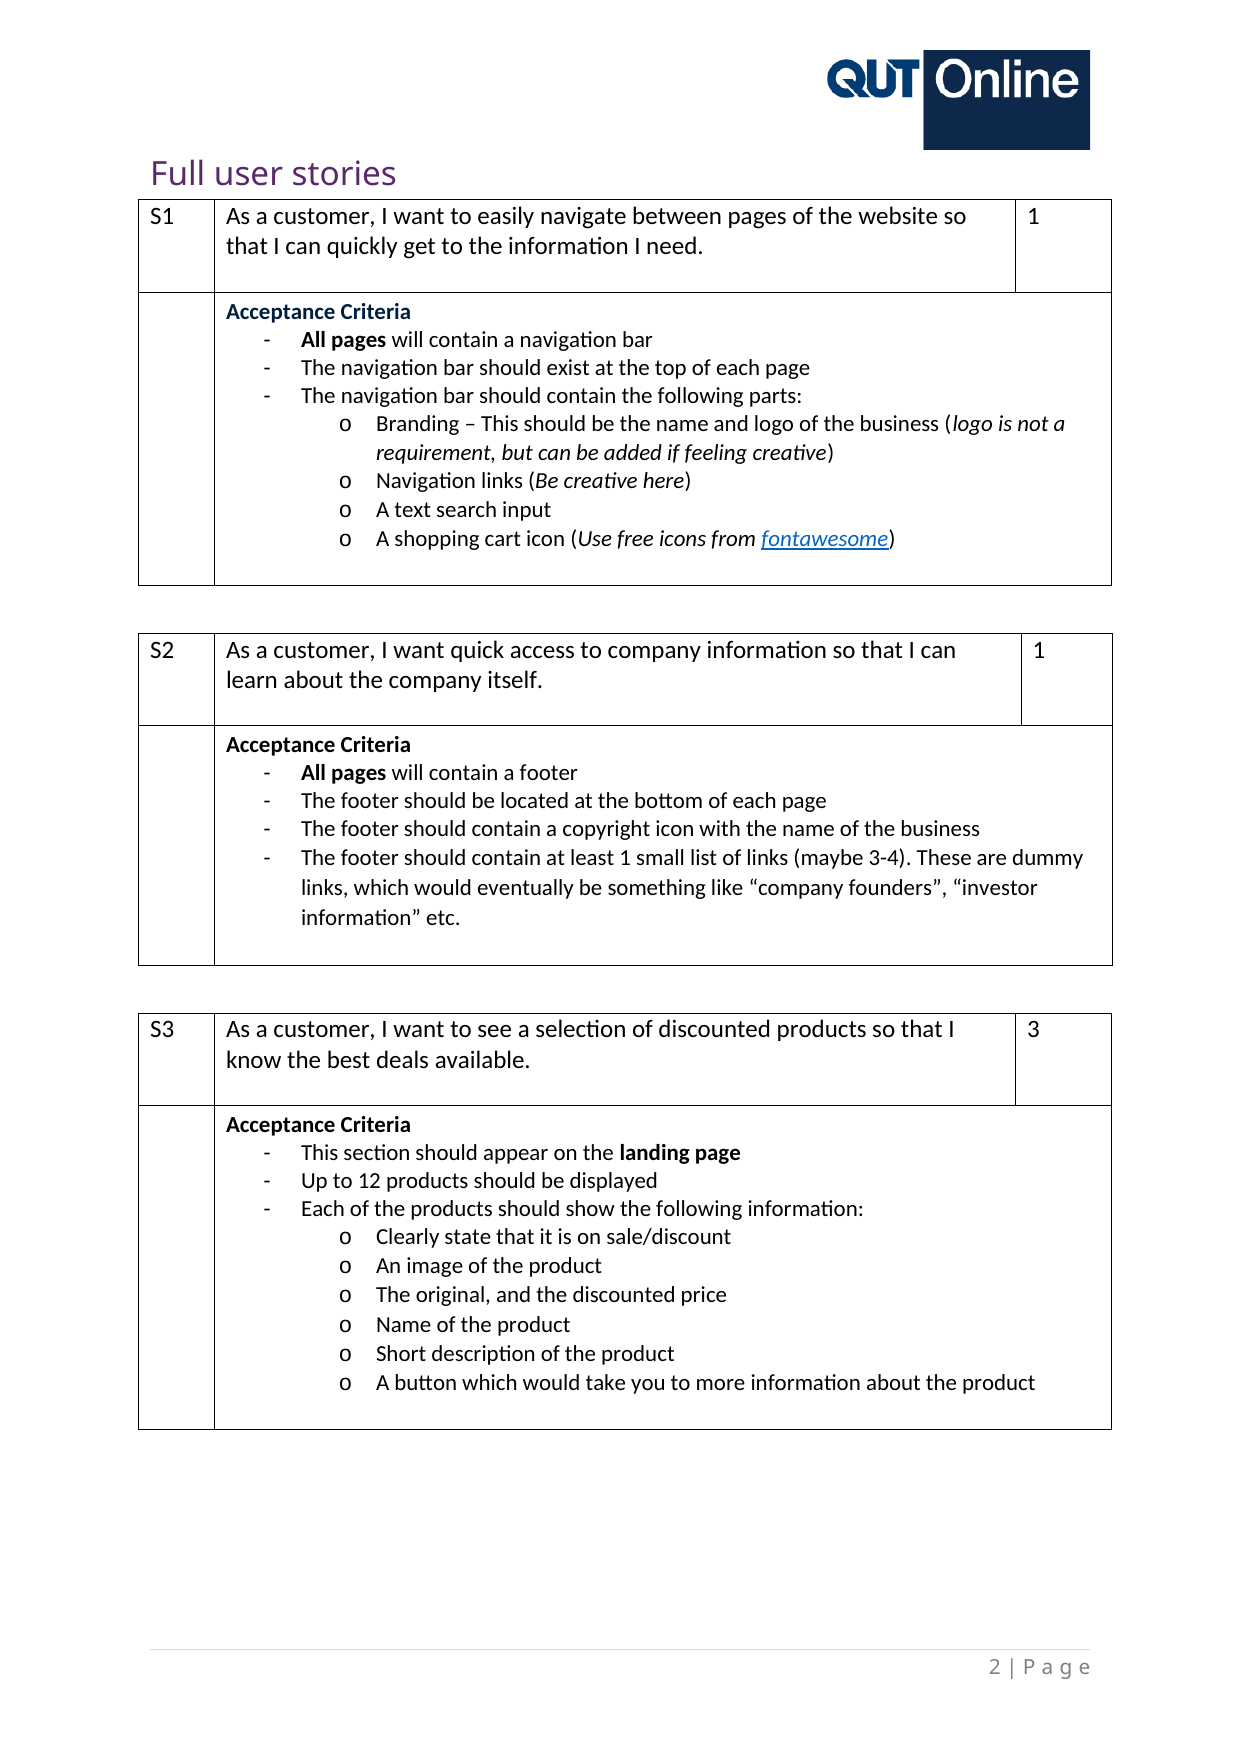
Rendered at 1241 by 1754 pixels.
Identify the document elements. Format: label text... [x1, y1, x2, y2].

subtitle Full user stories [150, 150, 1090, 195]
picture [823, 50, 1091, 150]
table_cell [139, 293, 214, 585]
table_cell Acceptance Criteria This section should appear on the landing page Up to 12 products should be displayed Each of the products should show the following information: Clearly state that it is on sale/discount An image of the product The original, and the discounted price Name of the product Short description of the product A button which would take you to more information about the product [215, 1106, 1111, 1428]
table_cell Acceptance Criteria All pages will contain a navigation bar The navigation bar should exist at the top of each page The navigation bar should contain the following parts: Branding – This should be the name and logo of the business (logo is not a requirement, but can be added if feeling creative) Navigation links (Be creative here) A text search input A shopping cart icon (Use free icons from fontawesome) [215, 293, 1111, 585]
table_header As a customer, I want quick access to company information so that I can learn about the company itself. [215, 634, 1021, 725]
table_header 1 [1022, 634, 1112, 725]
table_cell Acceptance Criteria All pages will contain a footer The footer should be located at the bottom of each page The footer should contain a copyright icon with the name of the business The footer should contain at least 1 small list of links (maybe 3-4). These are dummy links, which would eventually be something like “company founders”, “investor information” etc. [215, 726, 1112, 964]
table_header S2 [139, 634, 214, 725]
table_header S1 [139, 200, 214, 292]
table_cell [139, 1106, 214, 1428]
table_header 3 [1016, 1014, 1111, 1105]
table_cell [139, 726, 214, 964]
table_header As a customer, I want to easily navigate between pages of the website so that I can quickly get to the information I need. [215, 200, 1015, 292]
table_header S3 [139, 1014, 214, 1105]
table_header 1 [1016, 200, 1111, 292]
table_header As a customer, I want to see a selection of discounted products so that I know the best deals available. [215, 1014, 1015, 1105]
